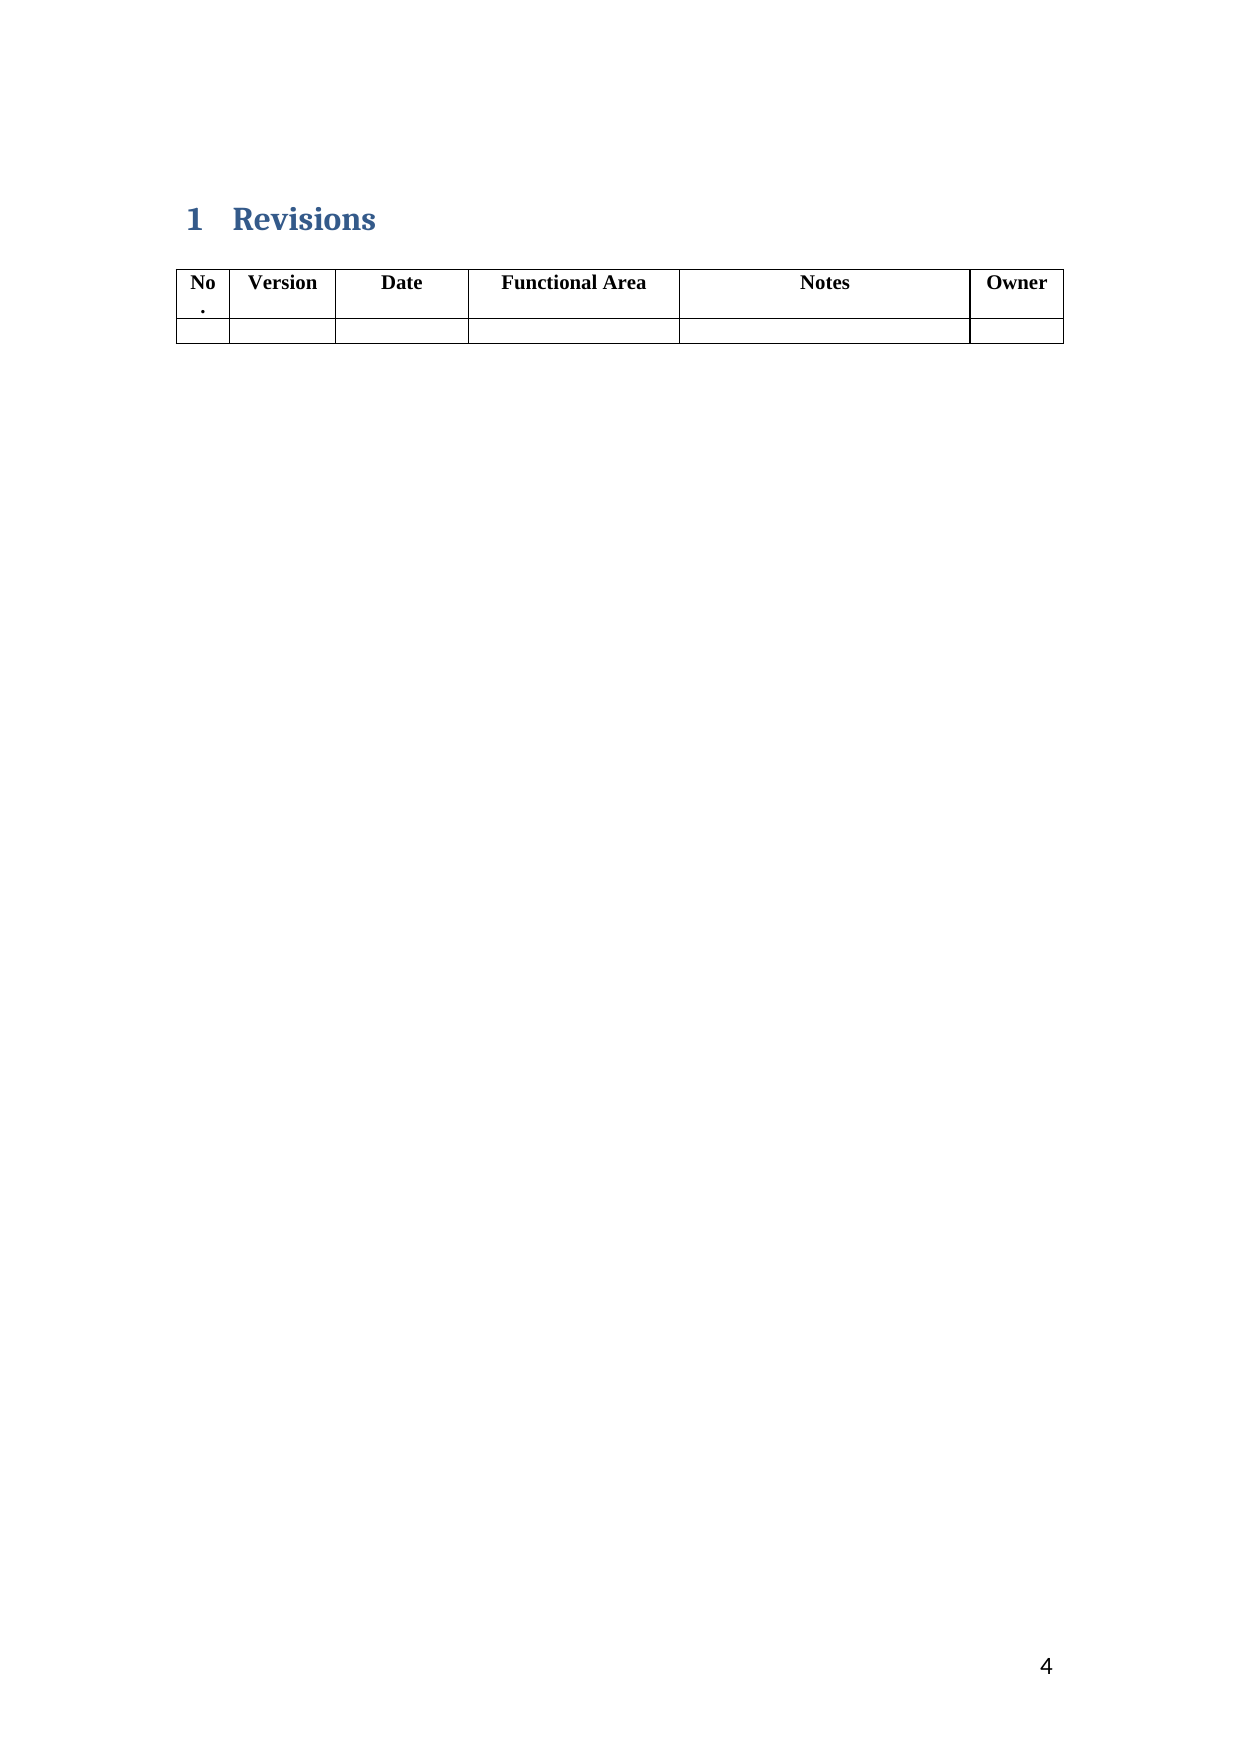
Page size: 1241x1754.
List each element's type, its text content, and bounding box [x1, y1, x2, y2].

table_cell [177, 319, 229, 343]
table_header Notes [680, 270, 969, 318]
table_cell [680, 319, 969, 343]
table_header No. [177, 270, 229, 318]
table_cell [469, 319, 679, 343]
table_header Functional Area [469, 270, 679, 318]
table_cell [230, 319, 335, 343]
table_cell [971, 319, 1063, 343]
table_header Owner [971, 270, 1063, 318]
table_header Date [336, 270, 468, 318]
table_header Version [230, 270, 335, 318]
table_cell [336, 319, 468, 343]
subtitle Revisions [187, 200, 1053, 238]
